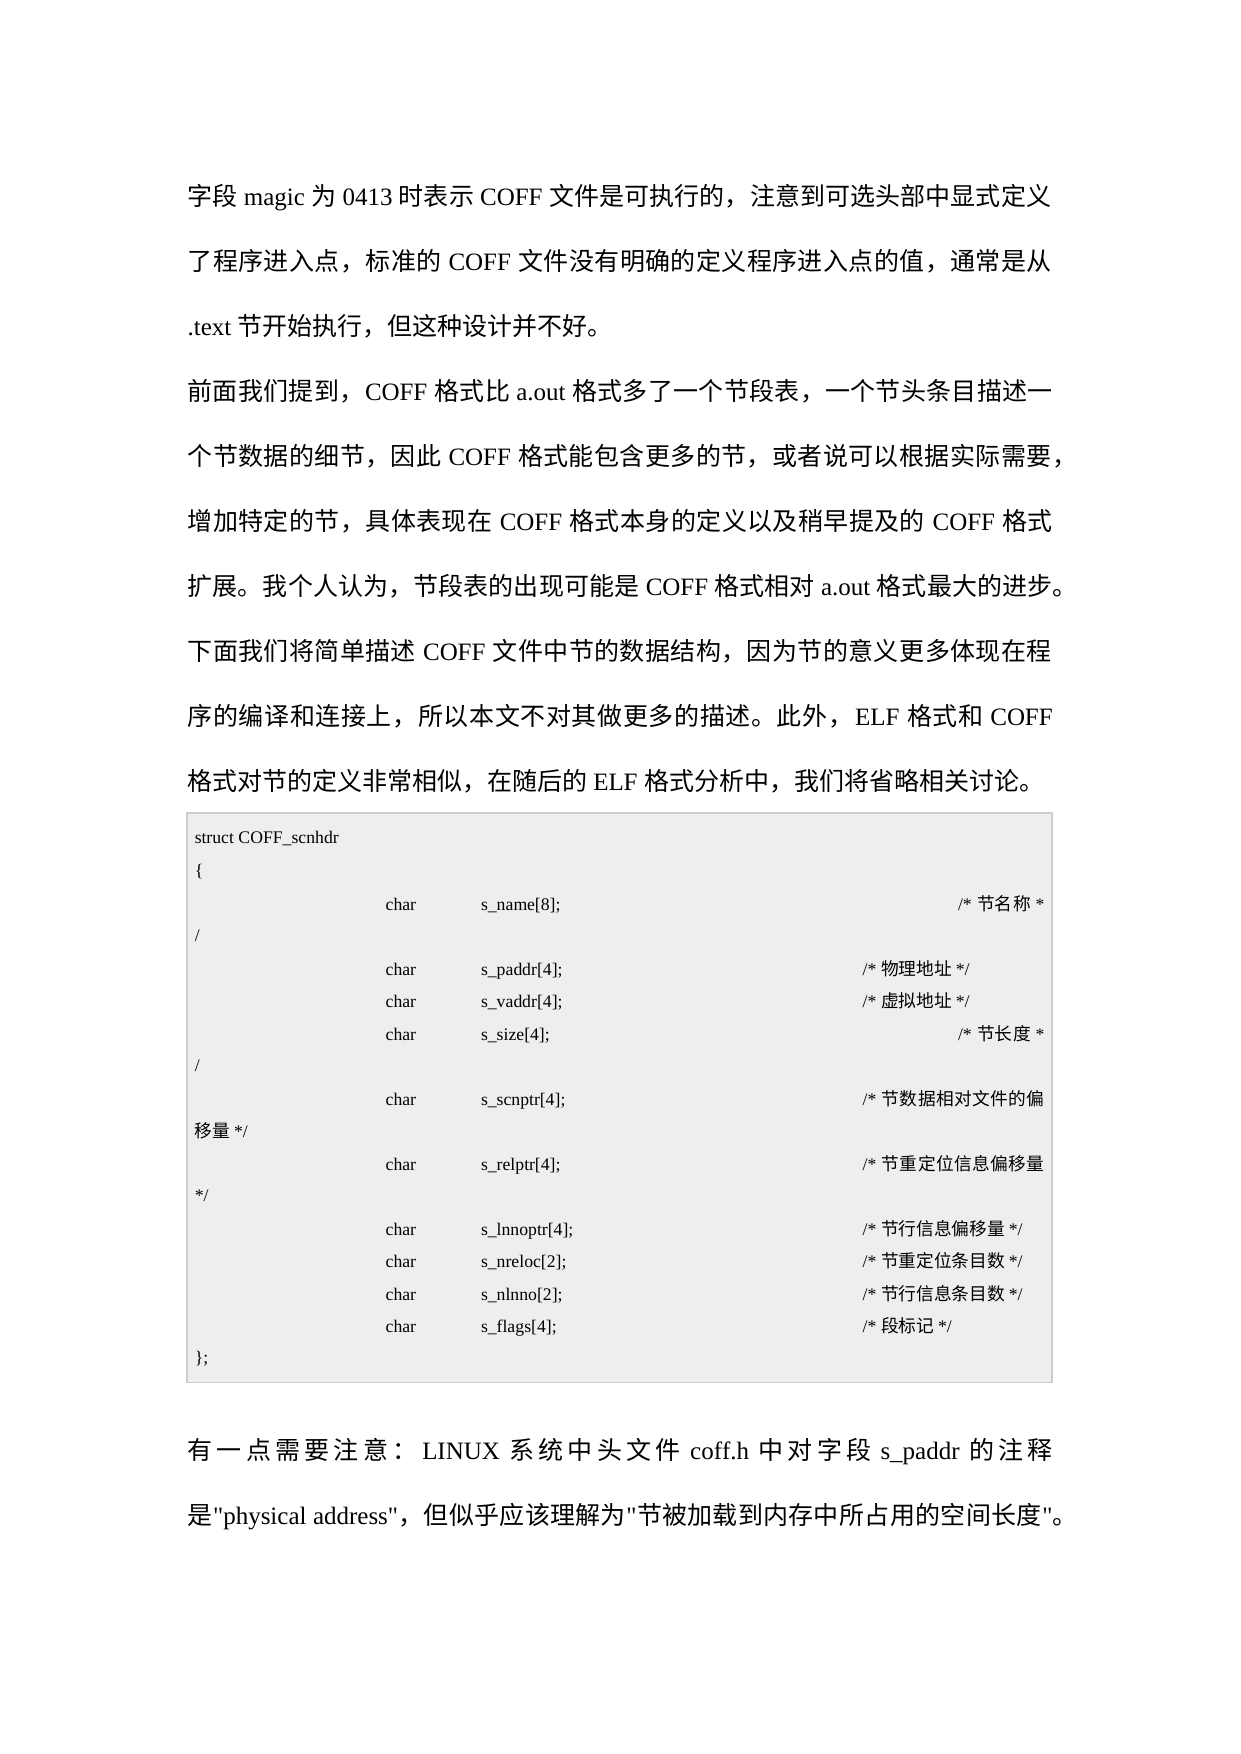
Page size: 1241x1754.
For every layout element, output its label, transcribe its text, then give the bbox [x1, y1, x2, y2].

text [187, 1416, 1053, 1546]
text 字段 magic 为 0413 时表示 COFF 文件是可执行的，注意到可选头部中显式定义了程序进入点，标准的 COFF 文件没有明确的定义程序进入点的值，通常是从 .text 节开始执行，但这种设计并不好。 [187, 162, 1053, 357]
text 前面我们提到，COFF 格式比 a.out 格式多了一个节段表，一个节头条目描述一个节数据的细节，因此 COFF 格式能包含更多的节，或者说可以根据实际需要，增加特定的节，具体表现在 COFF 格式本身的定义以及稍早提及的 COFF 格式扩展。我个人认为，节段表的出现可能是 COFF 格式相对 a.out 格式最大的进步。下面我们将简单描述 COFF 文件中节的数据结构，因为节的意义更多体现在程序的编译和连接上，所以本文不对其做更多的描述。此外，ELF 格式和 COFF格式对节的定义非常相似，在随后的 ELF 格式分析中，我们将省略相关讨论。 [187, 357, 1053, 812]
table_header struct COFF_scnhdr { char s_name[8]; /* 节名称 */ char s_paddr[4]; /* 物理地址 */ char s_vaddr[4]; /* 虚拟地址 */ char s_size[4]; /* 节长度 */ char s_scnptr[4]; /* 节数据相对文件的偏移量 */ char s_relptr[4]; /* 节重定位信息偏移量 */ char s_lnnoptr[4]; /* 节行信息偏移量 */ char s_nreloc[2]; /* 节重定位条目数 */ char s_nlnno[2]; /* 节行信息条目数 */ char s_flags[4]; /* 段标记 */ }; [188, 814, 1051, 1382]
